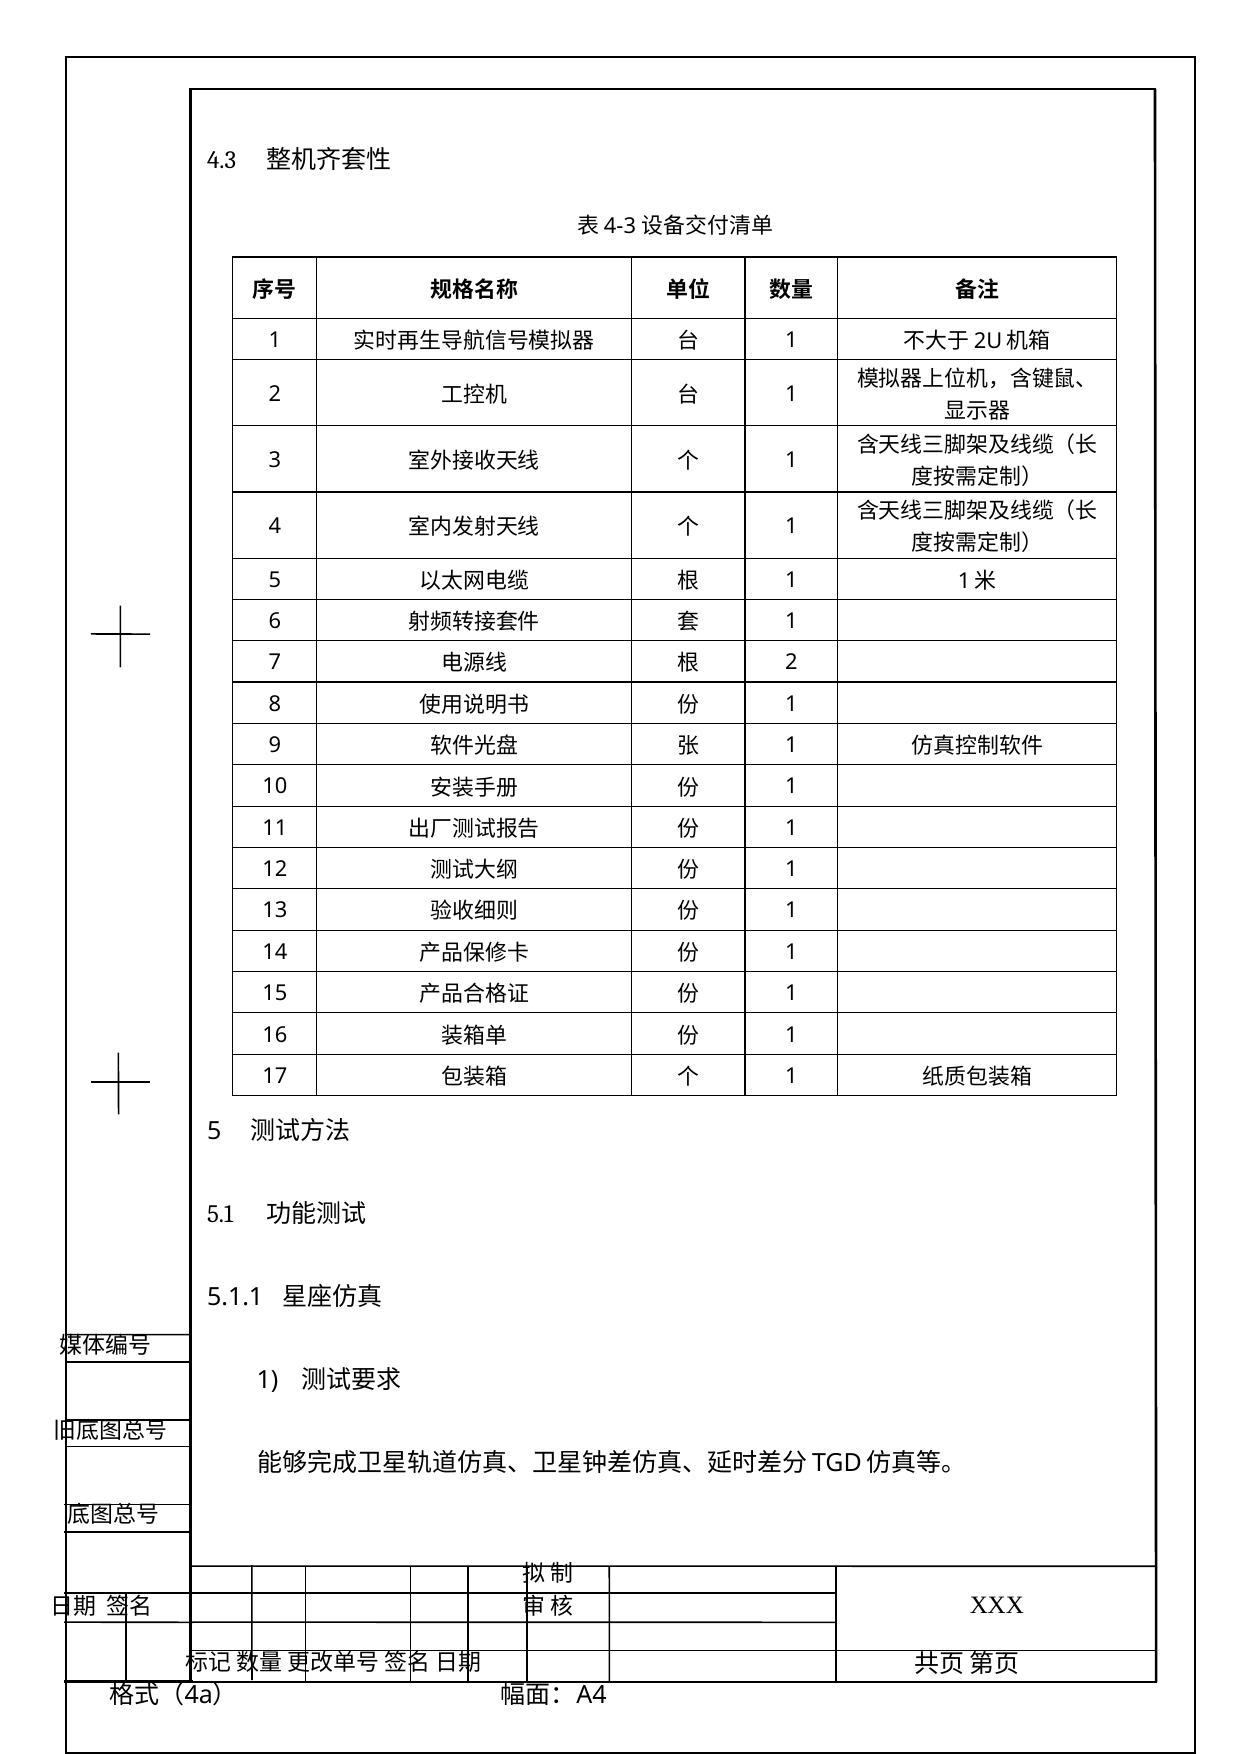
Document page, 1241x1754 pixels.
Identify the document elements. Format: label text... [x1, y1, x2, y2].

table_cell 1 [746, 319, 837, 359]
table_header 规格名称 [317, 258, 631, 318]
table_cell 以太网电缆 [317, 559, 631, 599]
table_cell 1 [746, 931, 837, 971]
table_cell 份 [632, 889, 744, 929]
table_cell [838, 931, 1116, 971]
table_cell 台 [632, 319, 744, 359]
table_cell 1 [746, 724, 837, 764]
table_cell 电源线 [317, 641, 631, 681]
table_cell 份 [632, 807, 744, 847]
table_header 序号 [233, 258, 316, 318]
table_cell 室内发射天线 [317, 493, 631, 557]
table_cell 份 [632, 972, 744, 1012]
table_cell 根 [632, 641, 744, 681]
table_header 数量 [746, 258, 837, 318]
table_cell 套 [632, 600, 744, 640]
table_cell 工控机 [317, 360, 631, 425]
table_cell 产品合格证 [317, 972, 631, 1012]
table_cell 个 [632, 1055, 744, 1095]
table_cell [838, 972, 1116, 1012]
table_cell 1 [746, 889, 837, 929]
table_cell 验收细则 [317, 889, 631, 929]
table_cell 使用说明书 [317, 683, 631, 723]
table_cell 15 [233, 972, 316, 1012]
table_cell 安装手册 [317, 765, 631, 806]
table_header 备注 [838, 258, 1116, 318]
table_cell 1米 [838, 559, 1116, 599]
subtitle 星座仿真 [207, 1262, 1143, 1327]
table_cell [838, 683, 1116, 723]
table_cell 1 [233, 319, 316, 359]
table_cell 13 [233, 889, 316, 929]
table_cell 软件光盘 [317, 724, 631, 764]
table_cell 1 [746, 360, 837, 425]
table_cell 12 [233, 848, 316, 888]
table_cell 14 [233, 931, 316, 971]
table_cell 份 [632, 848, 744, 888]
table_cell 包装箱 [317, 1055, 631, 1095]
table_cell 不大于2U机箱 [838, 319, 1116, 359]
table_cell 17 [233, 1055, 316, 1095]
table_cell 出厂测试报告 [317, 807, 631, 847]
table_cell 1 [746, 559, 837, 599]
table_cell [838, 600, 1116, 640]
table_cell 份 [632, 1013, 744, 1054]
table_cell 模拟器上位机，含键鼠、显示器 [838, 360, 1116, 425]
table_cell 11 [233, 807, 316, 847]
table_cell [838, 848, 1116, 888]
table_cell 1 [746, 683, 837, 723]
table_cell 8 [233, 683, 316, 723]
table_cell 个 [632, 493, 744, 557]
table_cell [838, 889, 1116, 929]
table_cell 5 [233, 559, 316, 599]
table_cell 份 [632, 765, 744, 806]
table_cell 1 [746, 1013, 837, 1054]
table_cell 9 [233, 724, 316, 764]
table_cell 装箱单 [317, 1013, 631, 1054]
table_cell [838, 1013, 1116, 1054]
table_cell [838, 641, 1116, 681]
table_cell 6 [233, 600, 316, 640]
table_cell 2 [746, 641, 837, 681]
table_cell 10 [233, 765, 316, 806]
subtitle 整机齐套性 [207, 125, 1143, 190]
table_cell 实时再生导航信号模拟器 [317, 319, 631, 359]
table_cell 射频转接套件 [317, 600, 631, 640]
table_cell 1 [746, 493, 837, 557]
table_cell 1 [746, 765, 837, 806]
table_cell 测试大纲 [317, 848, 631, 888]
table_cell 产品保修卡 [317, 931, 631, 971]
table_cell 16 [233, 1013, 316, 1054]
table_cell 含天线三脚架及线缆（长度按需定制） [838, 493, 1116, 557]
table_cell 4 [233, 493, 316, 557]
table_cell 7 [233, 641, 316, 681]
table_cell 个 [632, 426, 744, 491]
table_cell 1 [746, 426, 837, 491]
table_header 单位 [632, 258, 744, 318]
subtitle 功能测试 [207, 1179, 1143, 1244]
table_cell 台 [632, 360, 744, 425]
subtitle 测试方法 [207, 1096, 1143, 1161]
table_cell 1 [746, 600, 837, 640]
table_cell 份 [632, 683, 744, 723]
table_cell 含天线三脚架及线缆（长度按需定制） [838, 426, 1116, 491]
table_cell 2 [233, 360, 316, 425]
table_cell 1 [746, 972, 837, 1012]
table_cell 1 [746, 1055, 837, 1095]
list 测试要求 [256, 1345, 1143, 1410]
table_cell 1 [746, 807, 837, 847]
table_cell 纸质包装箱 [838, 1055, 1116, 1095]
table_cell 3 [233, 426, 316, 491]
table_cell 1 [746, 848, 837, 888]
table_cell 份 [632, 931, 744, 971]
table_cell [838, 807, 1116, 847]
table_cell 根 [632, 559, 744, 599]
text 能够完成卫星轨道仿真、卫星钟差仿真、延时差分TGD仿真等。 [207, 1428, 1143, 1493]
table_cell 张 [632, 724, 744, 764]
table_cell 室外接收天线 [317, 426, 631, 491]
table_cell 仿真控制软件 [838, 724, 1116, 764]
table_cell [838, 765, 1116, 806]
